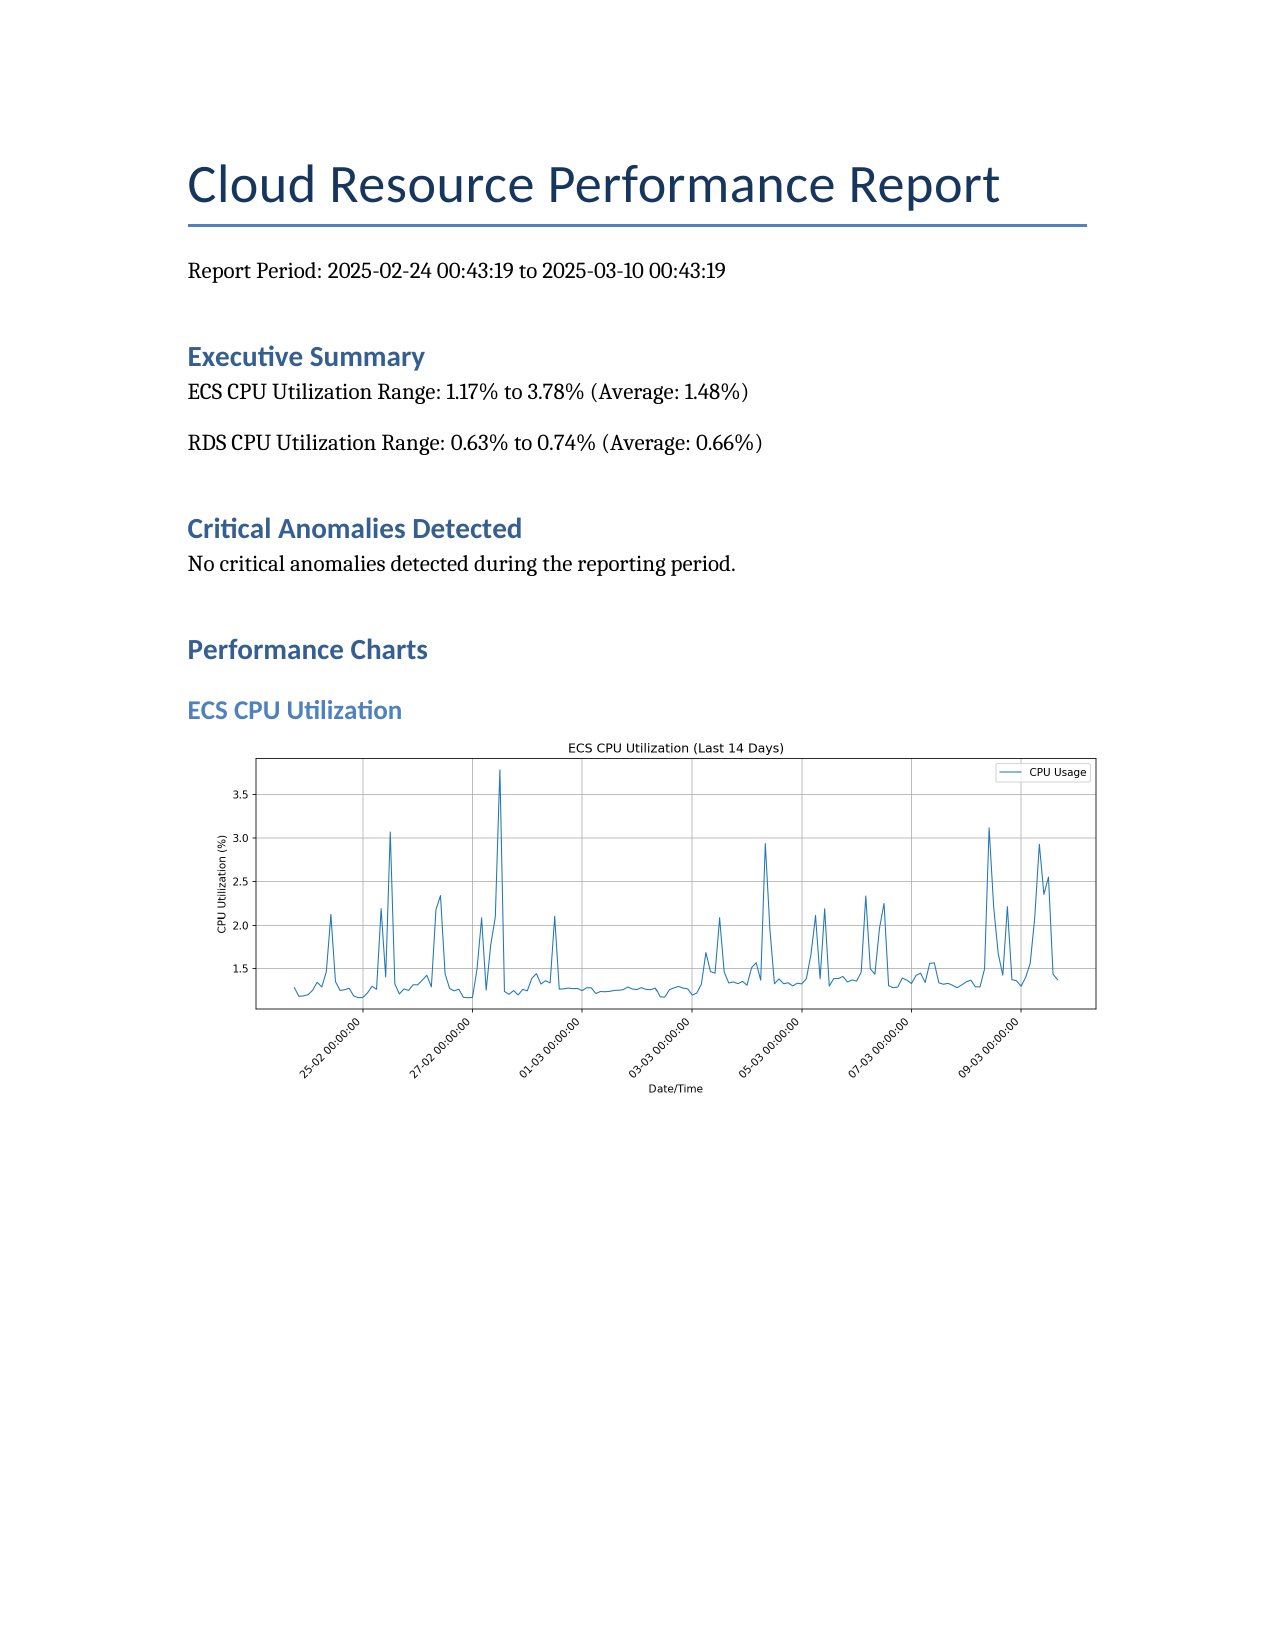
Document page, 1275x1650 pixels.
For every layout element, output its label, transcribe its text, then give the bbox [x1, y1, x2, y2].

subtitle Executive Summary [187, 338, 1087, 374]
text RDS CPU Utilization Range: 0.63% to 0.74% (Average: 0.66%) [187, 430, 1087, 456]
text Report Period: 2025-02-24 00:43:19 to 2025-03-10 00:43:19 [187, 258, 1087, 284]
subtitle ECS CPU Utilization [187, 693, 1087, 726]
text ECS CPU Utilization Range: 1.17% to 3.78% (Average: 1.48%) [187, 379, 1087, 405]
text No critical anomalies detected during the reporting period. [187, 551, 1087, 577]
title Cloud Resource Performance Report [187, 150, 1087, 227]
picture [206, 731, 1107, 1106]
subtitle Performance Charts [187, 631, 1087, 667]
subtitle Critical Anomalies Detected [187, 510, 1087, 546]
